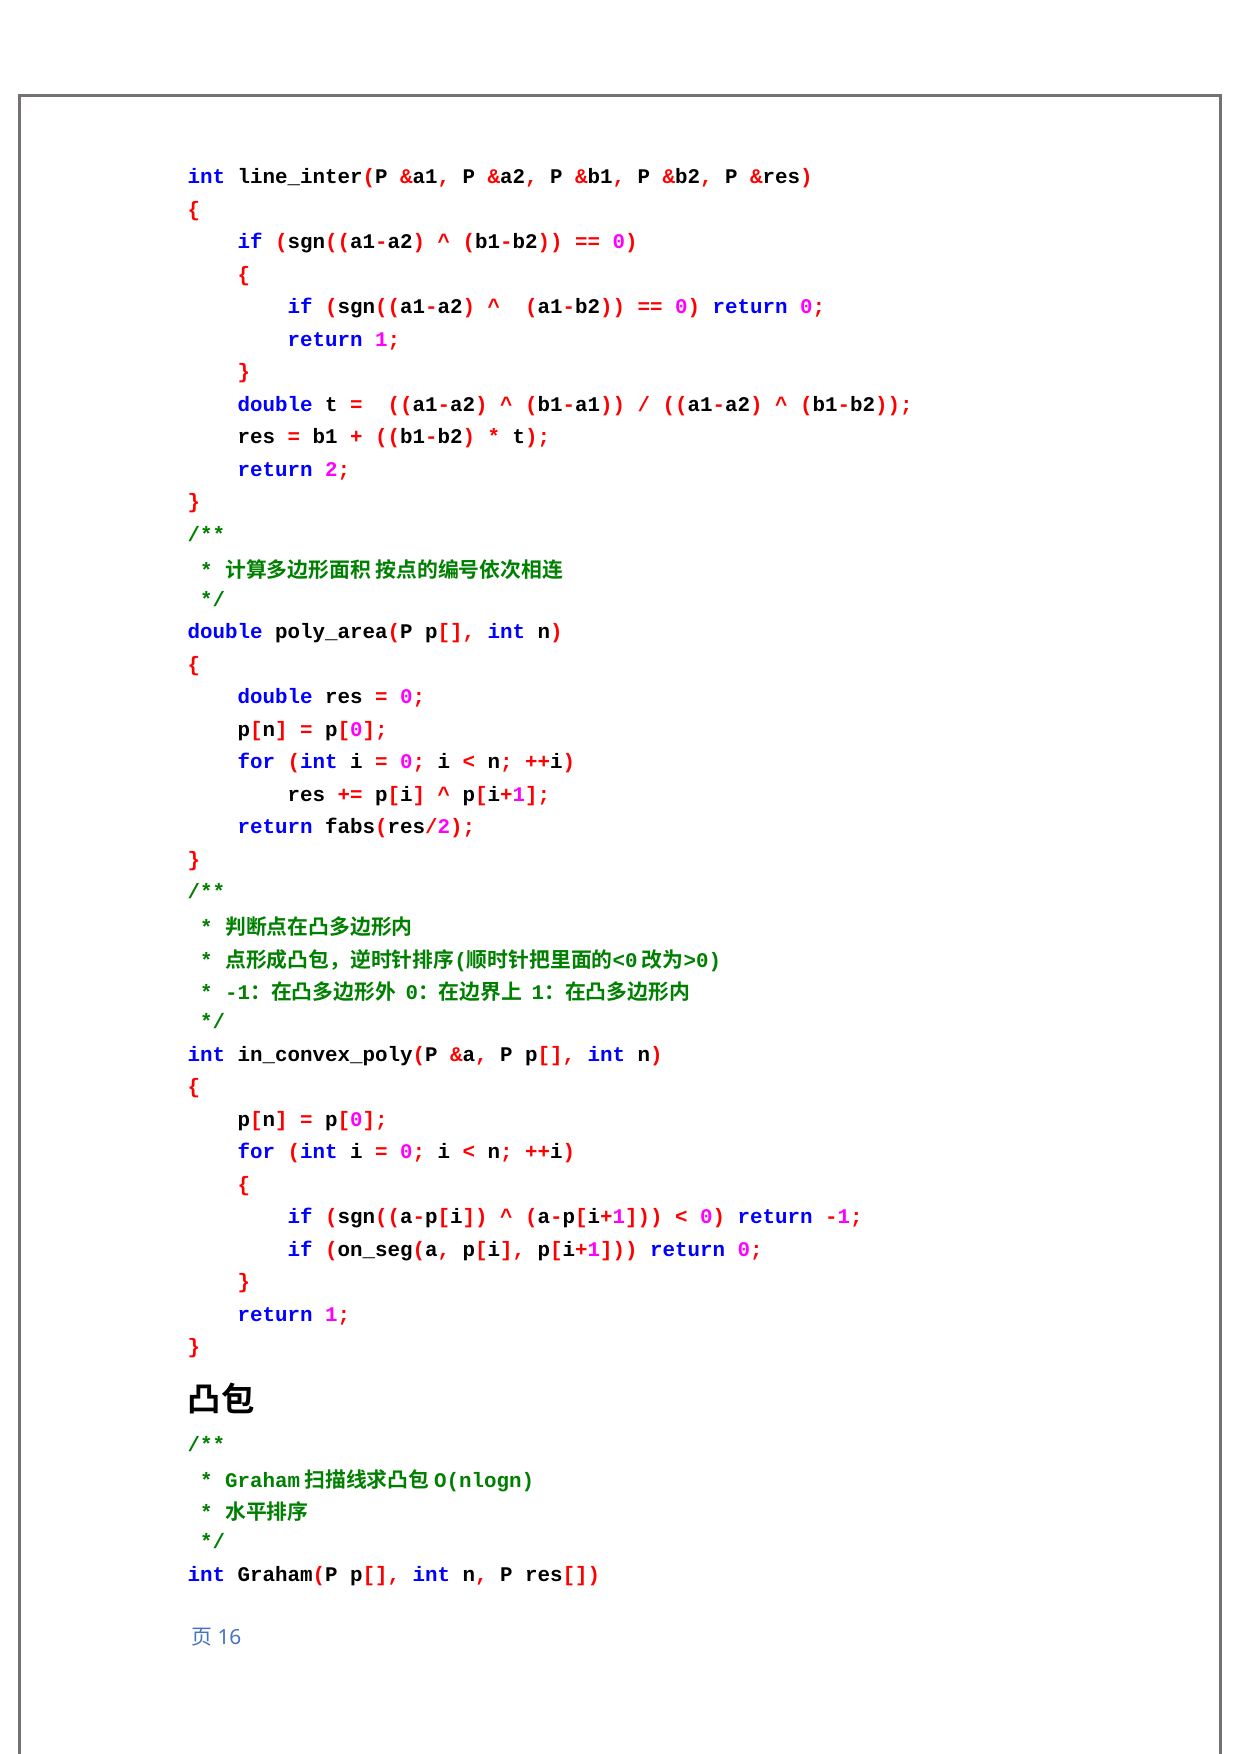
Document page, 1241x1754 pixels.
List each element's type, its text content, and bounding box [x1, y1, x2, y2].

text } [187, 1332, 1053, 1364]
text } [187, 1267, 1053, 1299]
text return fabs(res/2); [187, 812, 1053, 844]
text { [187, 1072, 1053, 1104]
text return 1; [187, 1299, 1053, 1332]
text } [187, 487, 1053, 519]
text p[n] = p[0]; [187, 1104, 1053, 1137]
text */ [187, 584, 1053, 617]
text p[n] = p[0]; [187, 714, 1053, 747]
text * 水平排序 [187, 1494, 1053, 1527]
text int Graham(P p[], int n, P res[]) [187, 1559, 1053, 1592]
text res = b1 + ((b1-b2) * t); [187, 422, 1053, 454]
text for (int i = 0; i < n; ++i) [187, 1137, 1053, 1169]
text if (sgn((a-p[i]) ^ (a-p[i+1])) < 0) return -1; [187, 1202, 1053, 1234]
text if (sgn((a1-a2) ^ (a1-b2)) == 0) return 0; [187, 292, 1053, 324]
text int line_inter(P &a1, P &a2, P &b1, P &b2, P &res) [187, 162, 1053, 194]
text } [187, 357, 1053, 389]
text for (int i = 0; i < n; ++i) [187, 747, 1053, 779]
text { [187, 1169, 1053, 1202]
text { [187, 259, 1053, 292]
text { [187, 194, 1053, 227]
text return 1; [187, 324, 1053, 357]
text double poly_area(P p[], int n) [187, 617, 1053, 649]
text if (on_seg(a, p[i], p[i+1])) return 0; [187, 1234, 1053, 1267]
text * 点形成凸包，逆时针排序(顺时针把里面的<0改为>0) [187, 942, 1053, 974]
text /** [187, 1429, 1053, 1462]
text double res = 0; [187, 682, 1053, 714]
text */ [187, 1527, 1053, 1559]
text * 计算多边形面积 按点的编号依次相连 [187, 552, 1053, 584]
text /** [187, 519, 1053, 552]
subtitle 凸包 [187, 1364, 1053, 1429]
text if (sgn((a1-a2) ^ (b1-b2)) == 0) [187, 227, 1053, 259]
text } [187, 844, 1053, 877]
text * -1：在凸多边形外 0：在边界上 1：在凸多边形内 [187, 974, 1053, 1007]
text double t = ((a1-a2) ^ (b1-a1)) / ((a1-a2) ^ (b1-b2)); [187, 389, 1053, 422]
text * Graham扫描线求凸包 O(nlogn) [187, 1462, 1053, 1494]
text int in_convex_poly(P &a, P p[], int n) [187, 1039, 1053, 1072]
text /** [187, 877, 1053, 909]
text res += p[i] ^ p[i+1]; [187, 779, 1053, 812]
text return 2; [187, 454, 1053, 487]
text */ [187, 1007, 1053, 1039]
text * 判断点在凸多边形内 [187, 909, 1053, 942]
text { [187, 649, 1053, 682]
